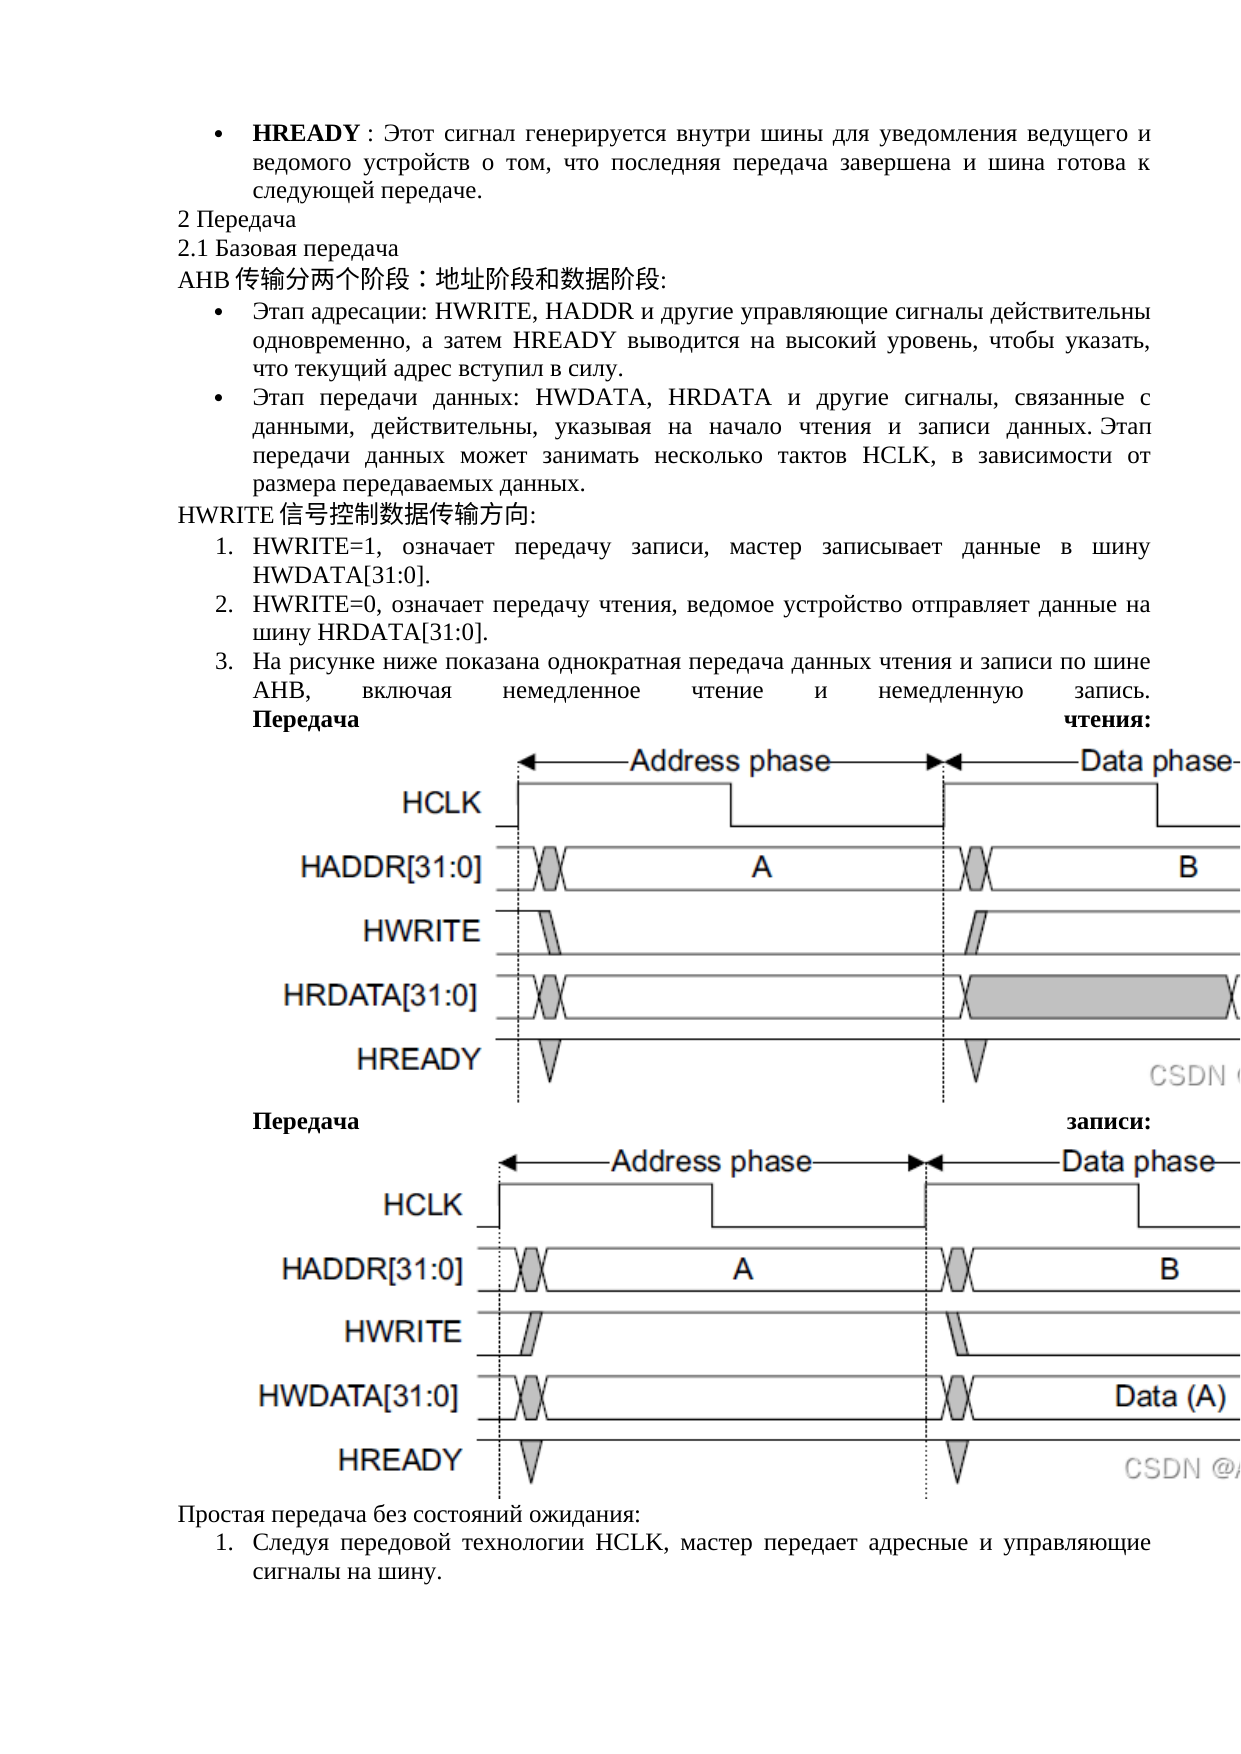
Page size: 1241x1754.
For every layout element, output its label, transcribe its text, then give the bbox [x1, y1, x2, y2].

text AHB传输分两个阶段：地址阶段和数据阶段: [177, 262, 1152, 296]
list HWRITE=0, означает передачу чтения, ведомое устройство отправляет данные на шину HRDATA[31:0]. [215, 589, 1152, 646]
list HWRITE=1, означает передачу записи, мастер записывает данные в шину HWDATA[31:0]. [215, 531, 1152, 589]
text HWRITE信号控制数据传输方向: [177, 497, 1152, 531]
text 2.1 Базовая передача [177, 233, 1152, 262]
list Следуя передовой технологии HCLK, мастер передает адресные и управляющие сигналы на шину. [215, 1527, 1152, 1585]
text 2 Передача [177, 204, 1152, 233]
list HREADY : Этот сигнал генерируется внутри шины для уведомления ведущего и ведомого устройств о том, что последняя передача завершена и шина готова к следующей передаче. [215, 118, 1152, 204]
picture [252, 732, 1241, 1106]
list Этап передачи данных: HWDATA, HRDATA и другие сигналы, связанные с данными, действительны, указывая на начало чтения и записи данных. Этап передачи данных может занимать несколько тактов HCLK, в зависимости от размера передаваемых данных. [215, 382, 1152, 497]
picture [252, 1134, 1241, 1499]
text Простая передача без состояний ожидания: [177, 1499, 1152, 1527]
list Этап адресации: HWRITE, HADDR и другие управляющие сигналы действительны одновременно, а затем HREADY выводится на высокий уровень, чтобы указать, что текущий адрес вступил в силу. [215, 296, 1152, 382]
